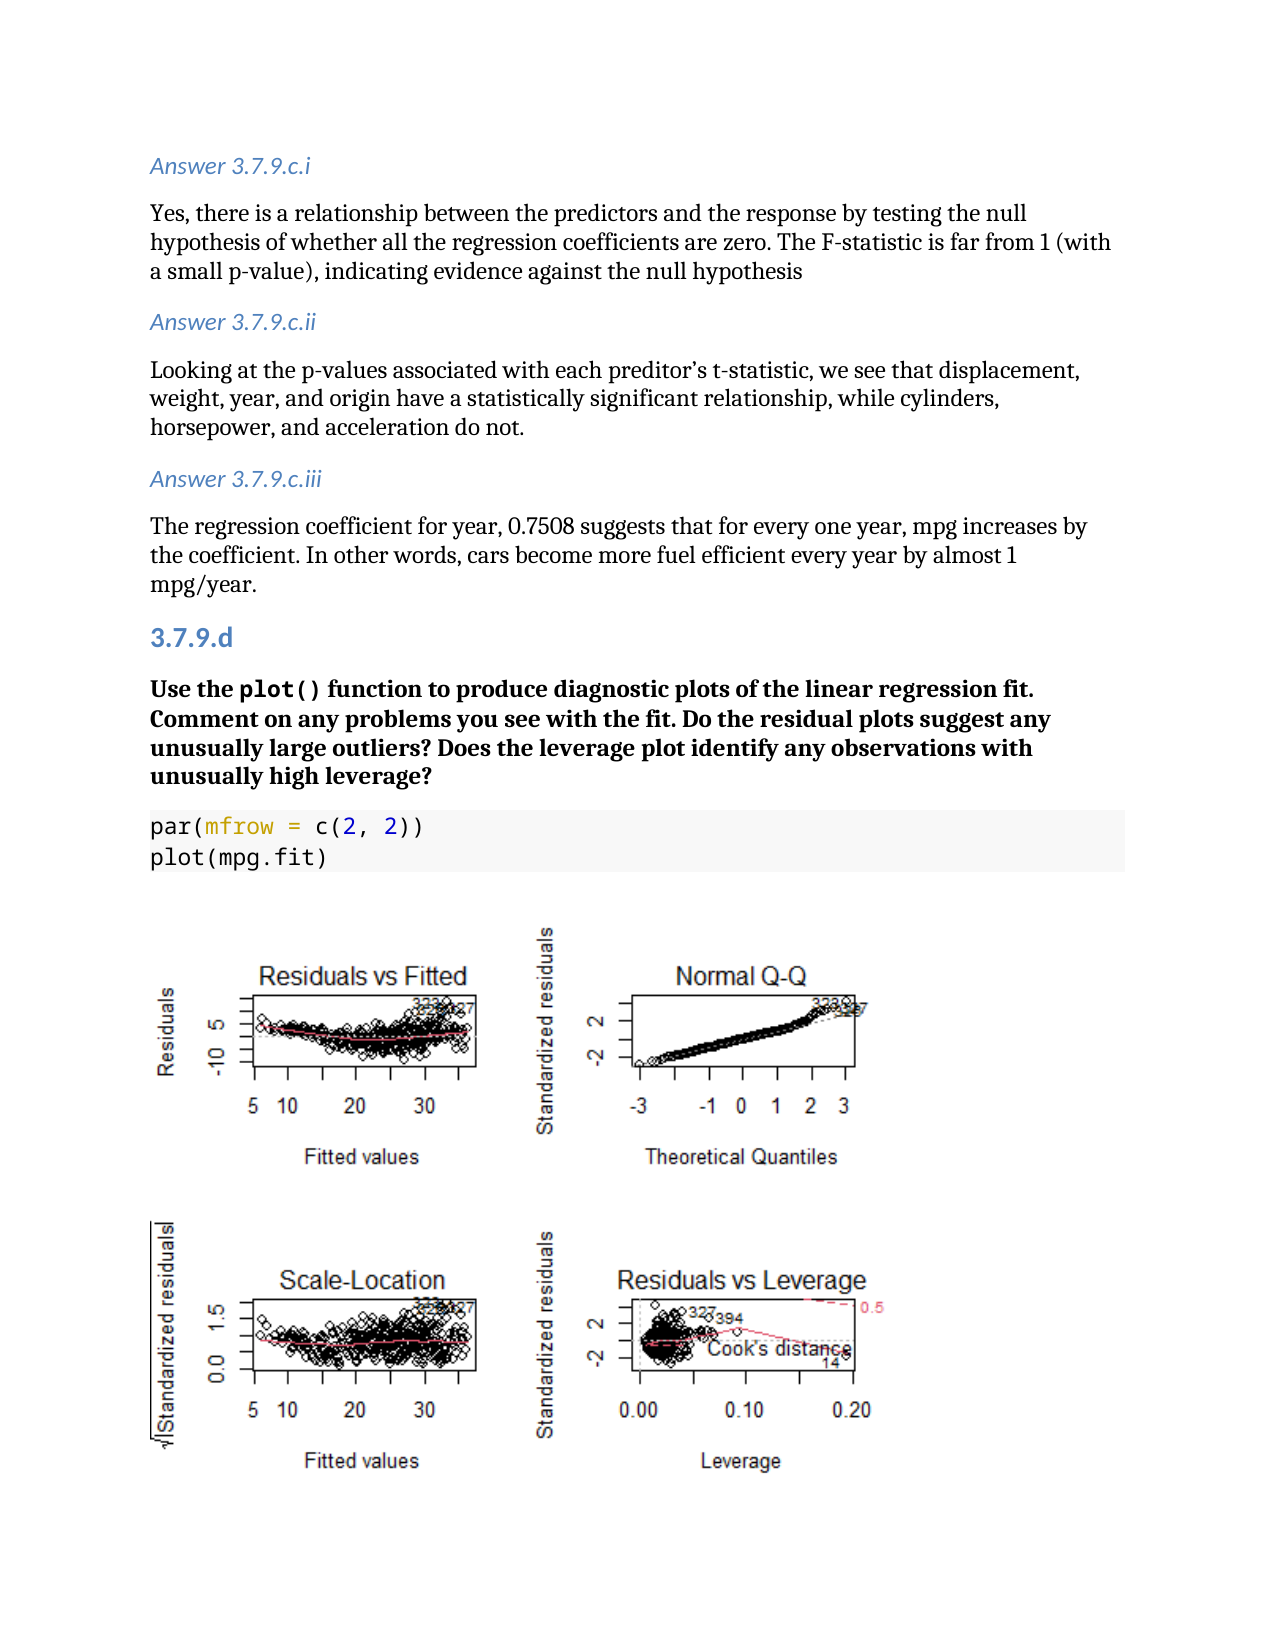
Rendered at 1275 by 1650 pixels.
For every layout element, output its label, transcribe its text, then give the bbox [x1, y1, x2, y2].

text Yes, there is a relationship between the predictors and the response by testing the null hypothesis of whether all the regression coefficients are zero. The F-statistic is far from 1 (with a small p-value), indicating evidence against the null hypothesis [150, 199, 1125, 286]
text The regression coefficient for year, 0.7508 suggests that for every one year, mpg increases by the coefficient. In other words, cars become more fuel efficient every year by almost 1 mpg/year. [150, 512, 1125, 598]
picture [150, 893, 908, 1500]
subtitle Answer 3.7.9.c.iii [150, 463, 1125, 493]
text par(mfrow = c(2, 2)) plot(mpg.fit) [329, 810, 1125, 872]
text Looking at the p-values associated with each preditor’s t-statistic, we see that displacement, weight, year, and origin have a statistically significant relationship, while cylinders, horsepower, and acceleration do not. [150, 356, 1125, 442]
text Use the plot() function to produce diagnostic plots of the linear regression fit. Comment on any problems you see with the fit. Do the residual plots suggest any unusually large outliers? Does the leverage plot identify any observations with unusually high leverage? [150, 673, 1125, 791]
subtitle Answer 3.7.9.c.i [150, 150, 1125, 181]
subtitle 3.7.9.d [150, 619, 1125, 655]
subtitle Answer 3.7.9.c.ii [150, 306, 1125, 337]
